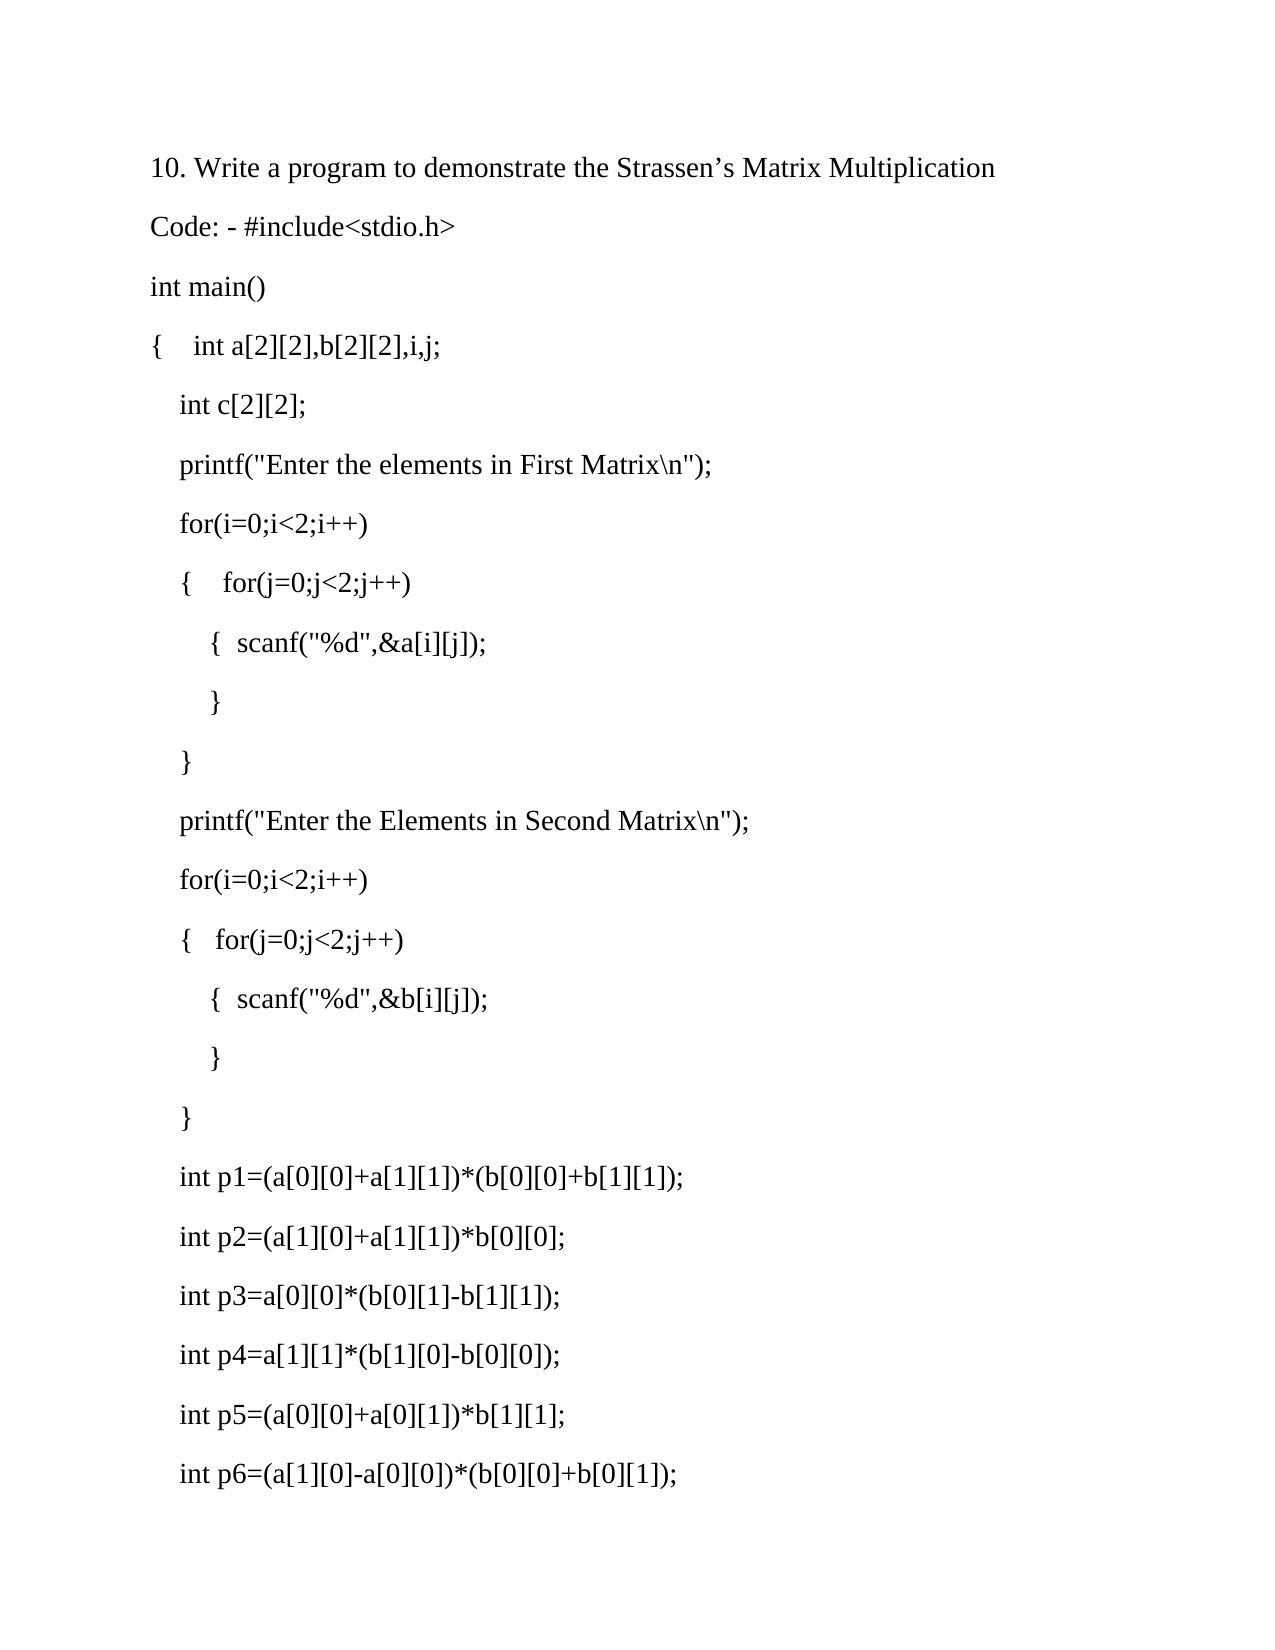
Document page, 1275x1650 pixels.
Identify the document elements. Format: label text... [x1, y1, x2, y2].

text int p3=a[0][0]*(b[0][1]-b[1][1]); [150, 1278, 1125, 1312]
text printf("Enter the Elements in Second Matrix\n"); [150, 803, 1125, 837]
text int p4=a[1][1]*(b[1][0]-b[0][0]); [150, 1337, 1125, 1371]
text { scanf("%d",&b[i][j]); [150, 981, 1125, 1015]
text { for(j=0;j<2;j++) [150, 922, 1125, 955]
text int main() [150, 269, 1125, 302]
text int c[2][2]; [150, 387, 1125, 421]
text int p6=(a[1][0]-a[0][0])*(b[0][0]+b[0][1]); [150, 1456, 1125, 1490]
text { scanf("%d",&a[i][j]); [150, 625, 1125, 658]
text } [150, 744, 1125, 777]
text { int a[2][2],b[2][2],i,j; [150, 328, 1125, 362]
text printf("Enter the elements in First Matrix\n"); [150, 447, 1125, 480]
text } [150, 1041, 1125, 1074]
text for(i=0;i<2;i++) [150, 862, 1125, 896]
text for(i=0;i<2;i++) [150, 506, 1125, 540]
text int p5=(a[0][0]+a[0][1])*b[1][1]; [150, 1397, 1125, 1430]
text int p2=(a[1][0]+a[1][1])*b[0][0]; [150, 1219, 1125, 1252]
text 10. Write a program to demonstrate the Strassen’s Matrix Multiplication [150, 150, 1125, 183]
text } [150, 684, 1125, 718]
text } [150, 1100, 1125, 1133]
text Code: - #include<stdio.h> [150, 209, 1125, 243]
text { for(j=0;j<2;j++) [150, 566, 1125, 599]
text int p1=(a[0][0]+a[1][1])*(b[0][0]+b[1][1]); [150, 1159, 1125, 1193]
